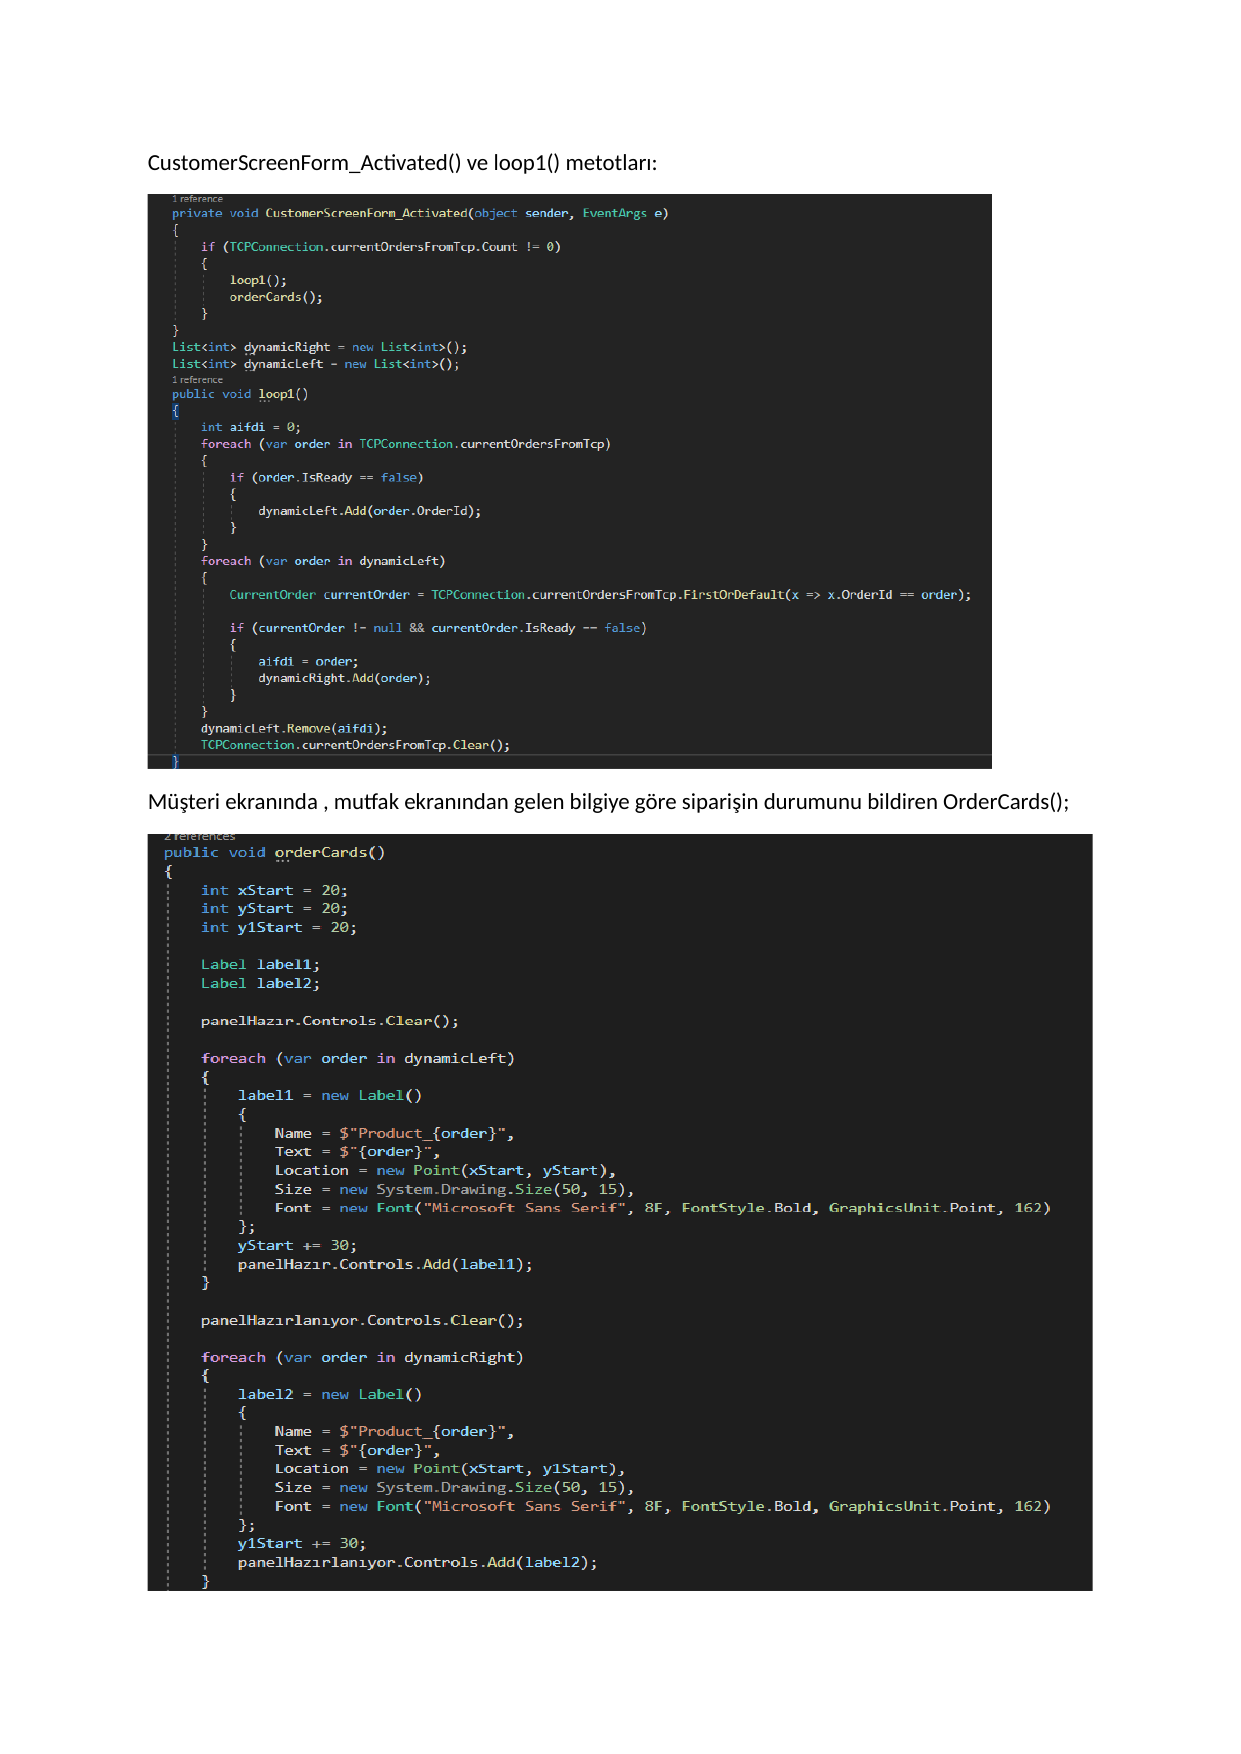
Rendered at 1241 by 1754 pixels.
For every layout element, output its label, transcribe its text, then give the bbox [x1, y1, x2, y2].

picture [147, 194, 992, 769]
text CustomerScreenForm_Activated() ve loop1() metotları: [148, 148, 1093, 176]
text Müşteri ekranında , mutfak ekranından gelen bilgiye göre siparişin durumunu bildiren OrderCards(); [148, 787, 1093, 815]
picture [147, 834, 1093, 1591]
